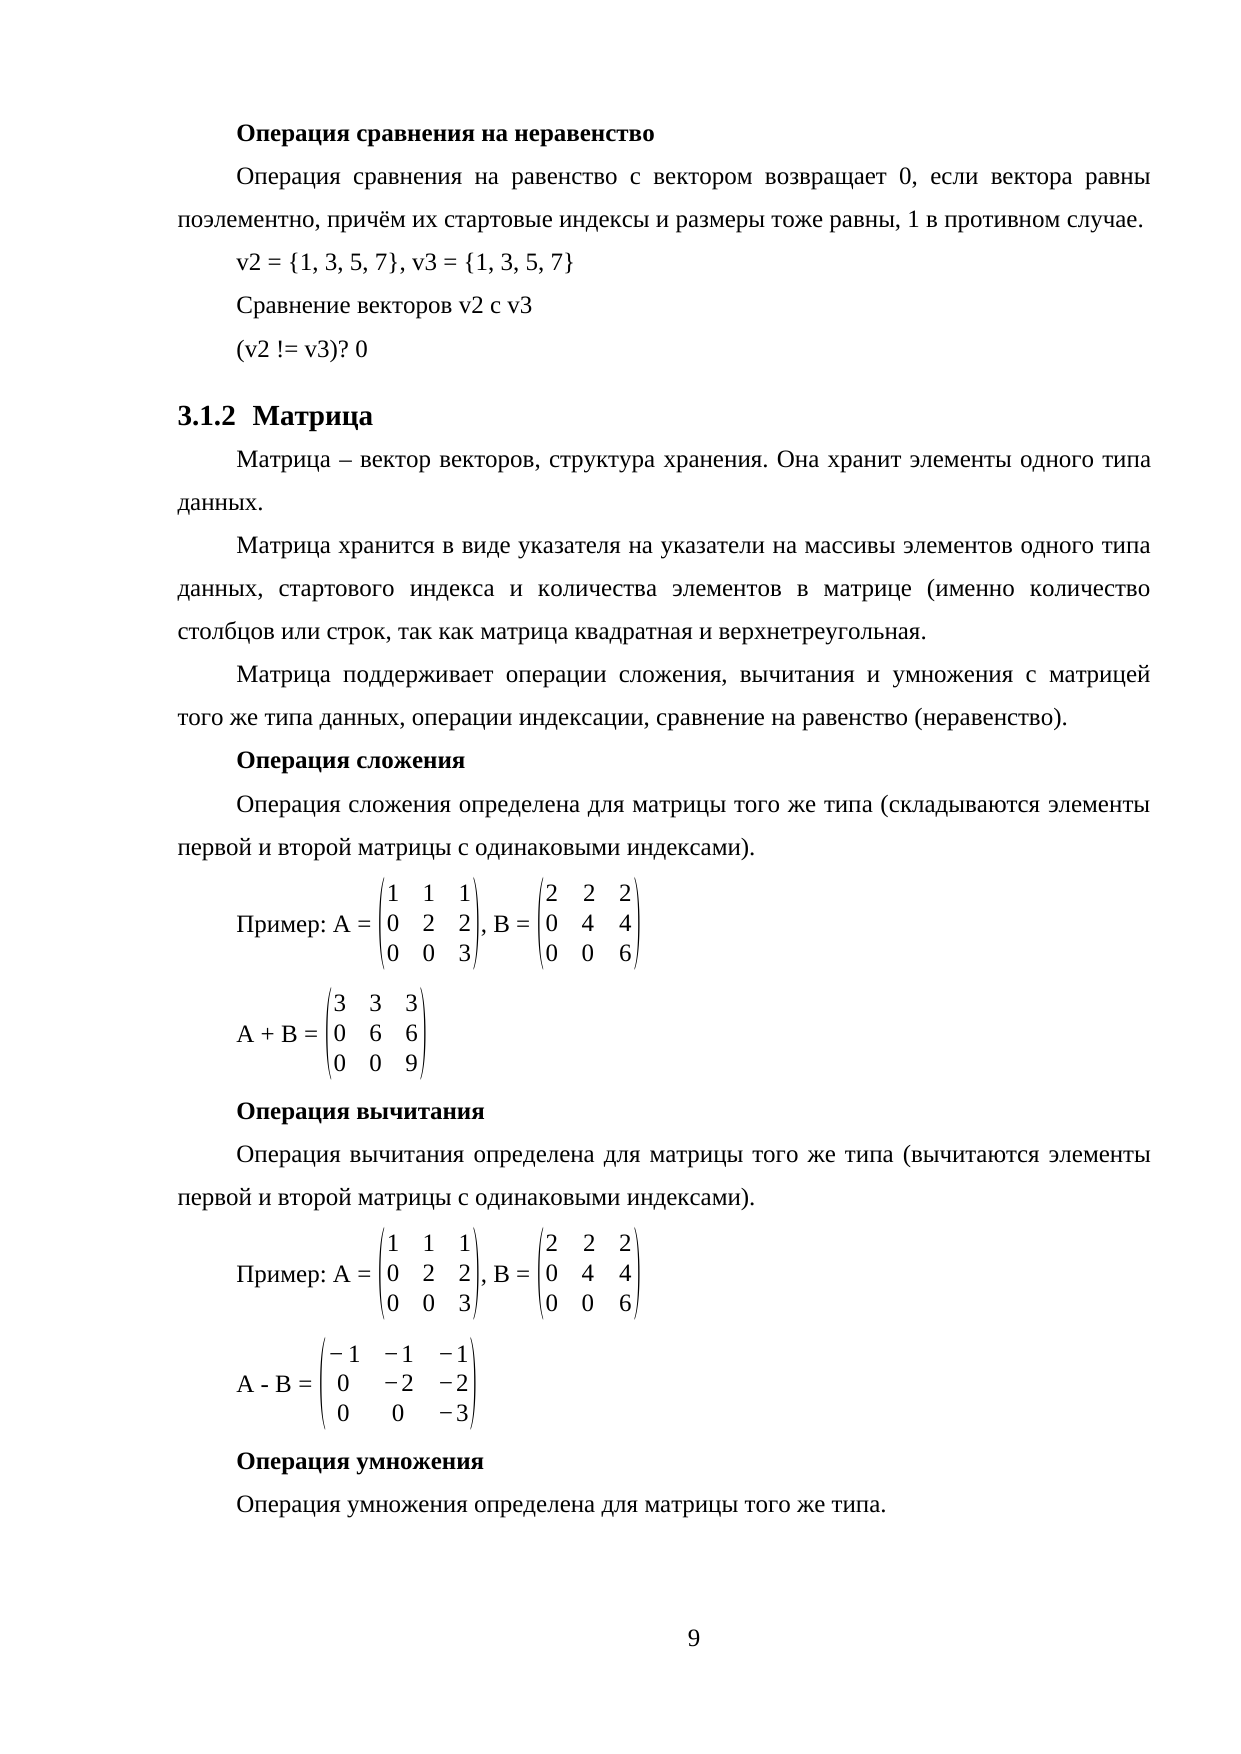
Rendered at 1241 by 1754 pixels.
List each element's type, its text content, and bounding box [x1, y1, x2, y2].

text Пример: A = , B = [177, 875, 1152, 971]
text v2 = {1, 3, 5, 7}, v3 = {1, 3, 5, 7} [177, 247, 1152, 276]
text Операция умножения определена для матрицы того же типа. [177, 1489, 1152, 1518]
text Матрица – вектор векторов, структура хранения. Она хранит элементы одного типа данных. [177, 444, 1152, 516]
text A - B = [177, 1336, 1152, 1432]
text Матрица поддерживает операции сложения, вычитания и умножения с матрицей того же типа данных, операции индексации, сравнение на равенство (неравенство). [177, 659, 1152, 731]
text Операция сложения [177, 746, 1152, 774]
text A + B = [177, 985, 1152, 1081]
text Операция вычитания определена для матрицы того же типа (вычитаются элементы первой и второй матрицы с одинаковыми индексами). [177, 1139, 1152, 1211]
text Операция сравнения на равенство с вектором возвращает 0, если вектора равны поэлементно, причём их стартовые индексы и размеры тоже равны, 1 в противном случае. [177, 161, 1152, 233]
text Матрица хранится в виде указателя на указатели на массивы элементов одного типа данных, стартового индекса и количества элементов в матрице (именно количество столбцов или строк, так как матрица квадратная и верхнетреугольная. [177, 530, 1152, 645]
text Операция сравнения на неравенство [177, 118, 1152, 147]
text Операция сложения определена для матрицы того же типа (складываются элементы первой и второй матрицы с одинаковыми индексами). [177, 789, 1152, 861]
text (v2 != v3)? 0 [177, 334, 1152, 362]
text Операция умножения [177, 1446, 1152, 1475]
text Пример: A = , B = [177, 1225, 1152, 1321]
text Сравнение векторов v2 с v3 [177, 291, 1152, 319]
text Операция вычитания [177, 1096, 1152, 1124]
subtitle Матрица [177, 398, 1152, 431]
